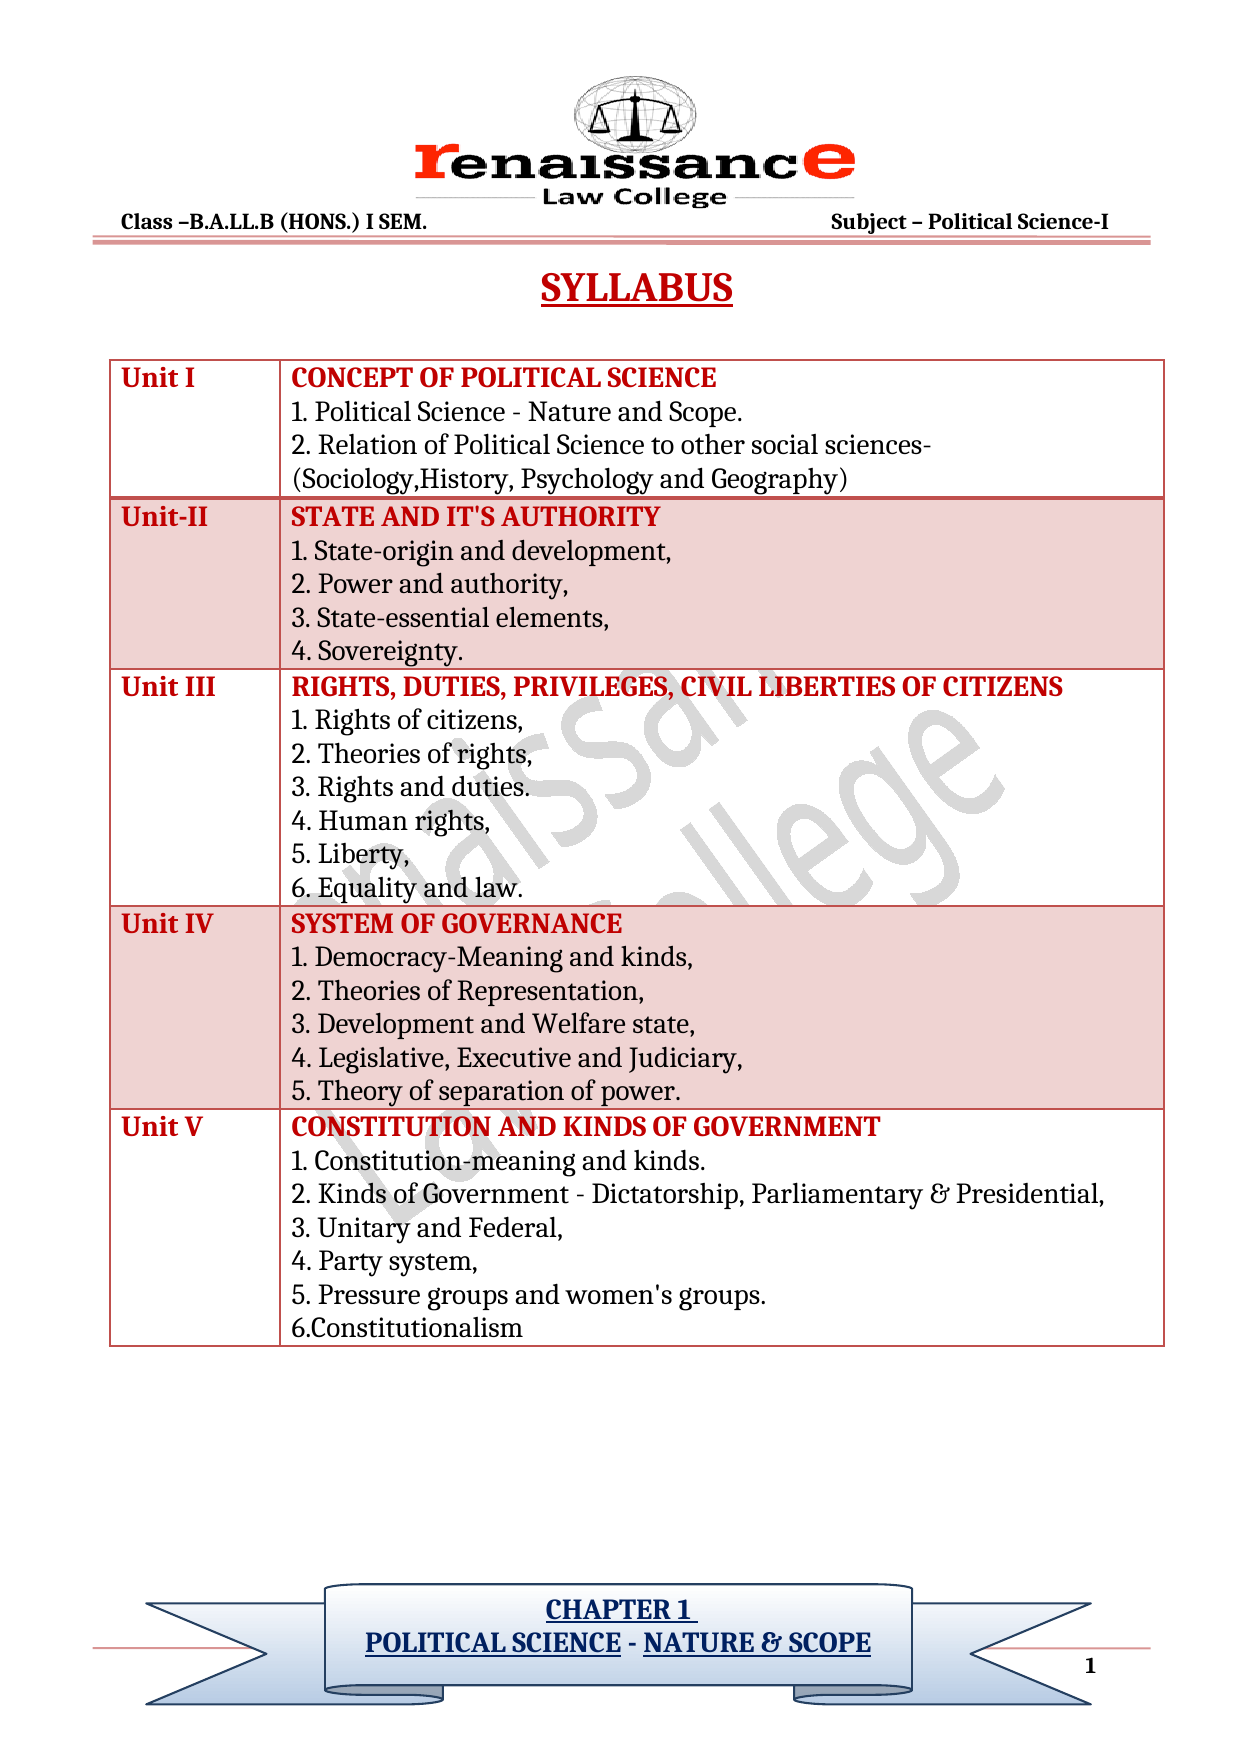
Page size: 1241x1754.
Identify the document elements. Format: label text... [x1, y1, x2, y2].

table_cell RIGHTS, DUTIES, PRIVILEGES, CIVIL LIBERTIES OF CITIZENS 1. Rights of citizens, 2. Theories of rights, 3. Rights and duties. 4. Human rights, 5. Liberty, 6. Equality and law. [281, 670, 1163, 905]
table_cell Unit-II [111, 500, 279, 668]
table_header Unit I [111, 361, 279, 496]
table_cell Unit III [111, 670, 279, 905]
table_header CONCEPT OF POLITICAL SCIENCE 1. Political Science - Nature and Scope. 2. Relation of Political Science to other social sciences- (Sociology,History, Psychology and Geography) [281, 361, 1163, 496]
table_cell SYSTEM OF GOVERNANCE 1. Democracy-Meaning and kinds, 2. Theories of Representation, 3. Development and Welfare state, 4. Legislative, Executive and Judiciary, 5. Theory of separation of power. [281, 907, 1163, 1108]
table_cell STATE AND IT'S AUTHORITY 1. State-origin and development, 2. Power and authority, 3. State-essential elements, 4. Sovereignty. [281, 500, 1163, 668]
text SYLLABUS [121, 263, 1153, 311]
table_cell CONSTITUTION AND KINDS OF GOVERNMENT 1. Constitution-meaning and kinds. 2. Kinds of Government - Dictatorship, Parliamentary & Presidential, 3. Unitary and Federal, 4. Party system, 5. Pressure groups and women's groups. 6.Constitutionalism [281, 1110, 1163, 1345]
picture [392, 75, 883, 209]
table_cell Unit IV [111, 907, 279, 1108]
table_cell Unit V [111, 1110, 279, 1345]
